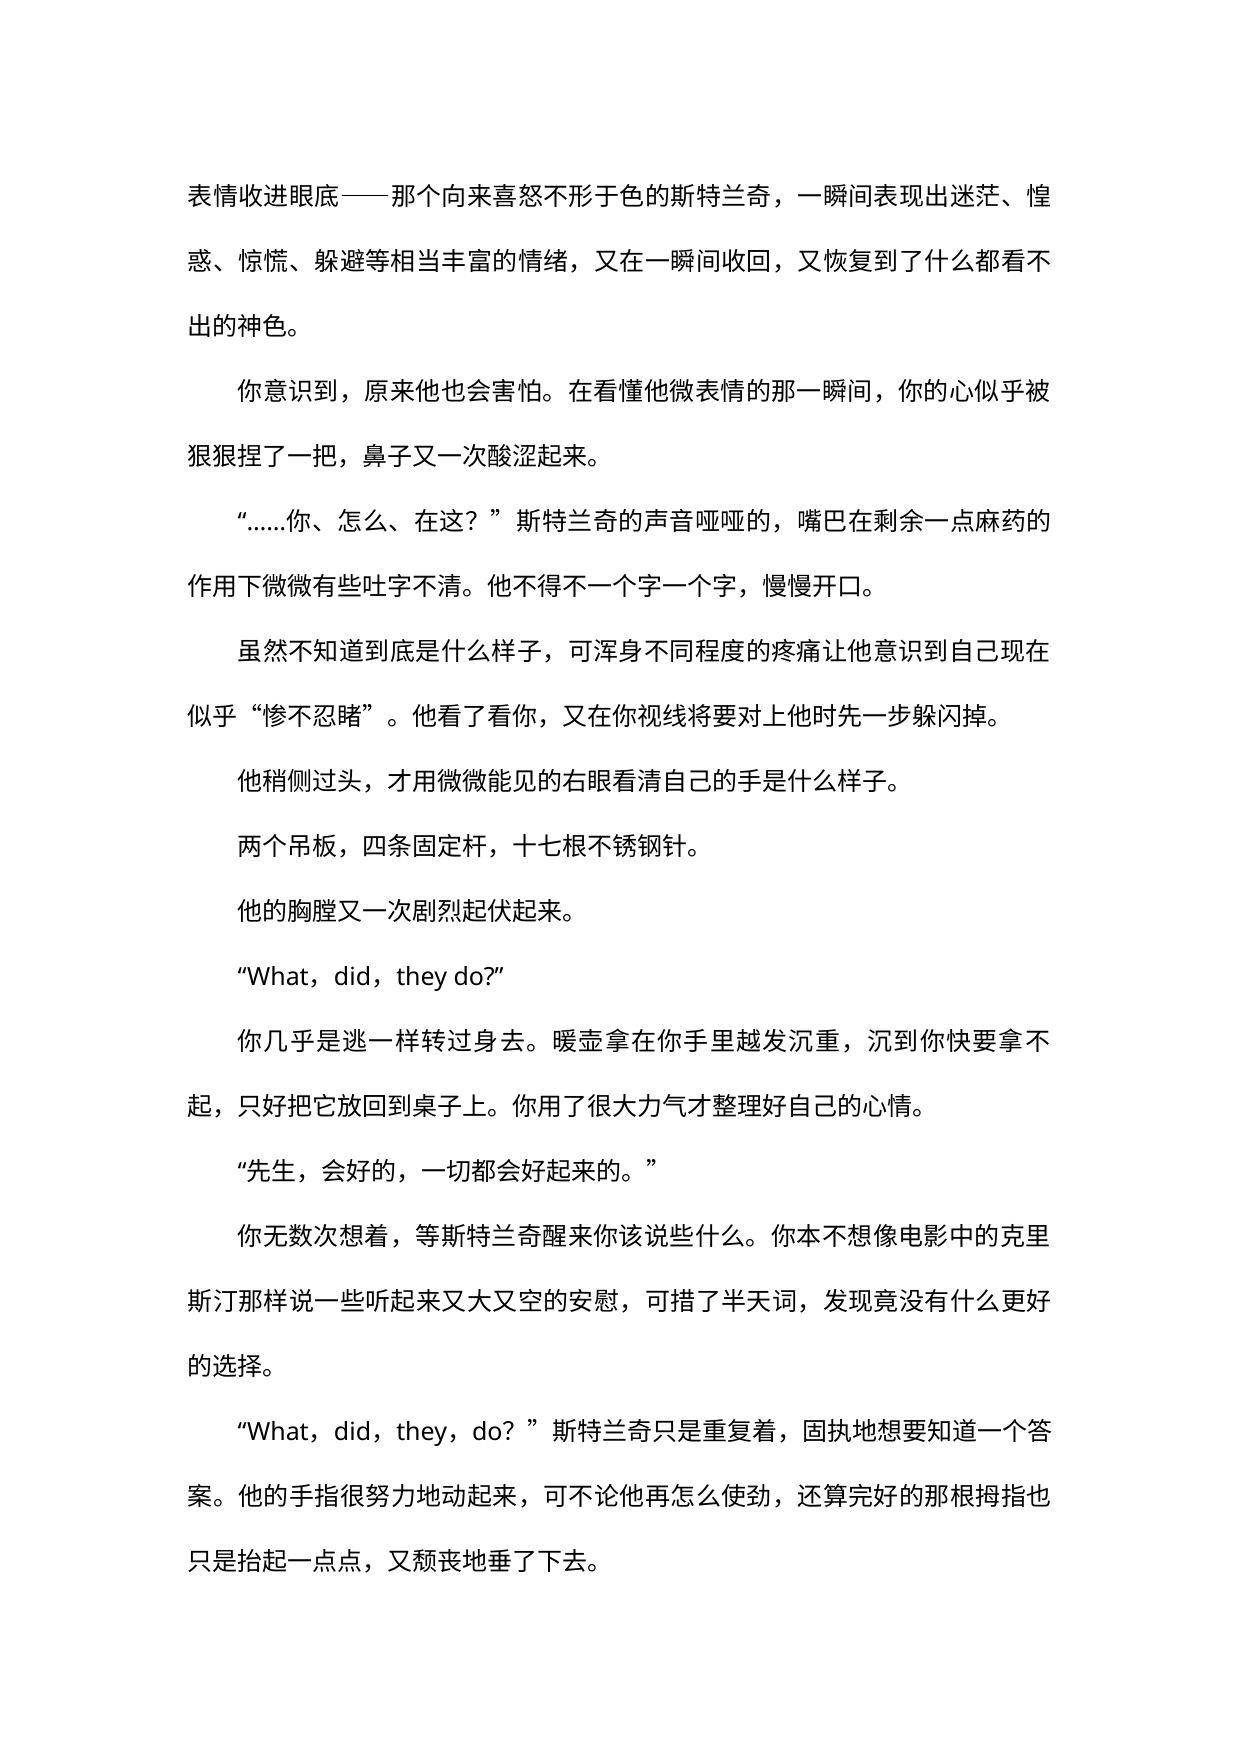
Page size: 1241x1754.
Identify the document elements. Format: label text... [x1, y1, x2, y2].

text 两个吊板，四条固定杆，十七根不锈钢针。 [187, 812, 1053, 877]
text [187, 162, 1053, 357]
text 你几乎是逃一样转过身去。暖壶拿在你手里越发沉重，沉到你快要拿不起，只好把它放回到桌子上。你用了很大力气才整理好自己的心情。 [187, 1007, 1053, 1137]
text 他的胸膛又一次剧烈起伏起来。 [187, 877, 1053, 942]
text 他稍侧过头，才用微微能见的右眼看清自己的手是什么样子。 [187, 747, 1053, 812]
text “先生，会好的，一切都会好起来的。” [187, 1137, 1053, 1202]
text 虽然不知道到底是什么样子，可浑身不同程度的疼痛让他意识到自己现在似乎“惨不忍睹”。他看了看你，又在你视线将要对上他时先一步躲闪掉。 [187, 617, 1053, 747]
text 你意识到，原来他也会害怕。在看懂他微表情的那一瞬间，你的心似乎被狠狠捏了一把，鼻子又一次酸涩起来。 [187, 357, 1053, 487]
text “What，did，they，do？”斯特兰奇只是重复着，固执地想要知道一个答案。他的手指很努力地动起来，可不论他再怎么使劲，还算完好的那根拇指也只是抬起一点点，又颓丧地垂了下去。 [187, 1397, 1053, 1592]
text “What，did，they do?” [187, 942, 1053, 1007]
text “……你、怎么、在这？”斯特兰奇的声音哑哑的，嘴巴在剩余一点麻药的作用下微微有些吐字不清。他不得不一个字一个字，慢慢开口。 [187, 487, 1053, 617]
text 你无数次想着，等斯特兰奇醒来你该说些什么。你本不想像电影中的克里斯汀那样说一些听起来又大又空的安慰，可措了半天词，发现竟没有什么更好的选择。 [187, 1202, 1053, 1397]
